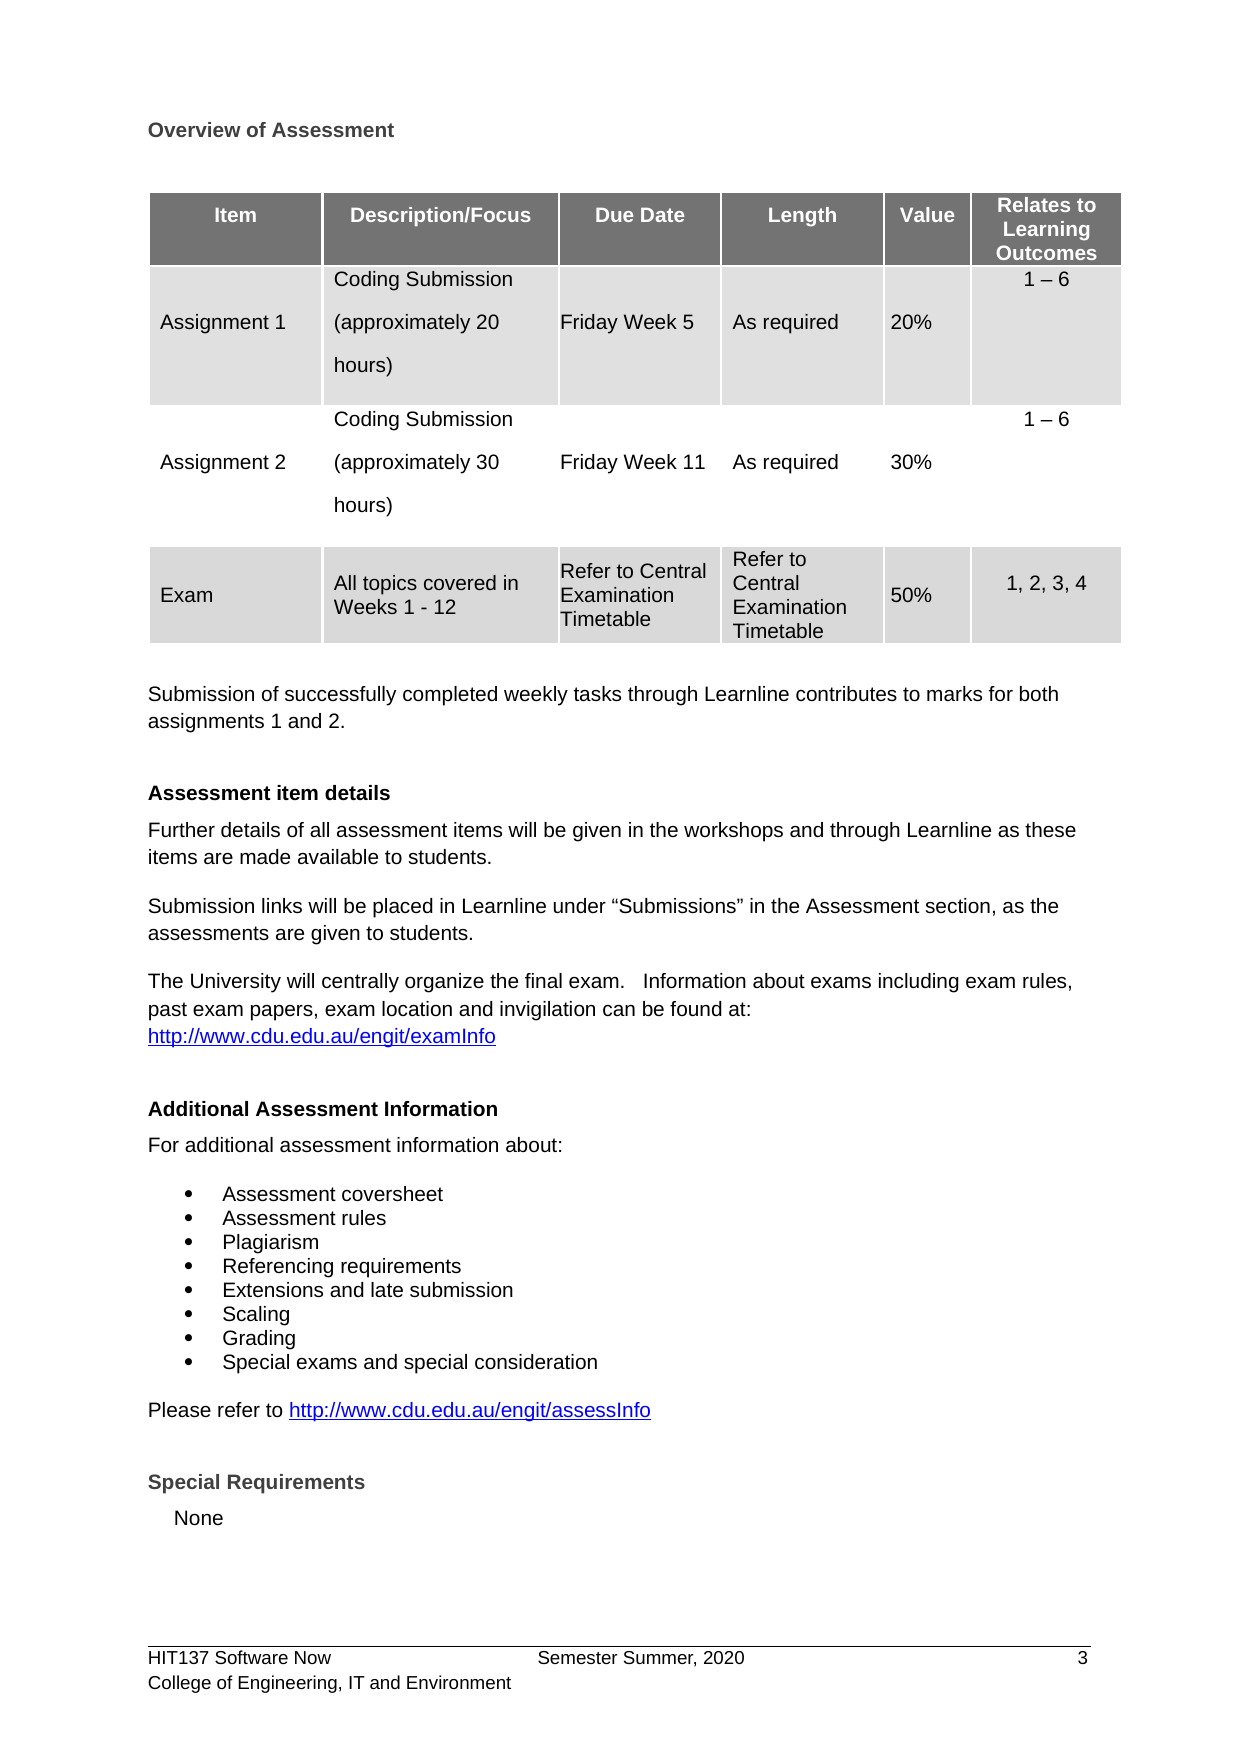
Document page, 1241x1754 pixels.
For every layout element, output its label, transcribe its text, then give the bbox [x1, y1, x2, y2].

table_header Length [722, 193, 883, 265]
table_cell 30% [885, 407, 970, 545]
table_cell 1, 2, 3, 4 [972, 547, 1121, 643]
table_cell Friday Week 5 [560, 267, 720, 405]
table_header Description/Focus [324, 193, 558, 265]
table_header Relates to Learning Outcomes [972, 193, 1121, 265]
text Submission of successfully completed weekly tasks through Learnline contributes to marks for both assignments 1 and 2. [148, 681, 1092, 733]
text Assessment item details [148, 781, 1092, 805]
table_cell Coding Submission (approximately 30 hours) [324, 407, 558, 545]
table_cell 1 – 6 [972, 267, 1121, 405]
table_cell Exam [150, 547, 321, 643]
text Additional Assessment Information [148, 1097, 1092, 1121]
table_header None [174, 1506, 1093, 1543]
list Referencing requirements [185, 1254, 1092, 1278]
table_cell 50% [885, 547, 970, 643]
table_header Item [150, 193, 321, 265]
table_cell Assignment 2 [150, 407, 321, 545]
list Extensions and late submission [185, 1278, 1092, 1302]
text Special Requirements [148, 1470, 1092, 1494]
text Submission links will be placed in Learnline under “Submissions” in the Assessment section, as the assessments are given to students. [148, 893, 1092, 945]
table_cell Refer to Central Examination Timetable [722, 547, 883, 643]
list Plagiarism [185, 1229, 1092, 1254]
table_header Due Date [560, 193, 720, 265]
table_cell As required [722, 407, 883, 545]
table_cell All topics covered in Weeks 1 - 12 [324, 547, 558, 643]
table_cell Coding Submission (approximately 20 hours) [324, 267, 558, 405]
table_cell As required [722, 267, 883, 405]
text The University will centrally organize the final exam. Information about exams including exam rules, past exam papers, exam location and invigilation can be found at: http://www.cdu.edu.au/engit/examInfo [148, 969, 1092, 1048]
table_cell Friday Week 11 [560, 407, 720, 545]
list Assessment rules [185, 1206, 1092, 1229]
table_cell Refer to Central Examination Timetable [560, 547, 720, 643]
text Further details of all assessment items will be given in the workshops and through Learnline as these items are made available to students. [148, 818, 1092, 869]
table_cell Assignment 1 [150, 267, 321, 405]
table_cell 20% [885, 267, 970, 405]
text For additional assessment information about: [148, 1133, 1092, 1157]
list Scaling [185, 1302, 1092, 1326]
list Special exams and special consideration [185, 1350, 1092, 1374]
text Please refer to http://www.cdu.edu.au/engit/assessInfo [148, 1398, 1092, 1422]
list Grading [185, 1326, 1092, 1350]
table_header Value [885, 193, 970, 265]
table_cell 1 – 6 [972, 407, 1121, 545]
text Overview of Assessment [148, 118, 1092, 142]
list Assessment coversheet [185, 1181, 1092, 1206]
